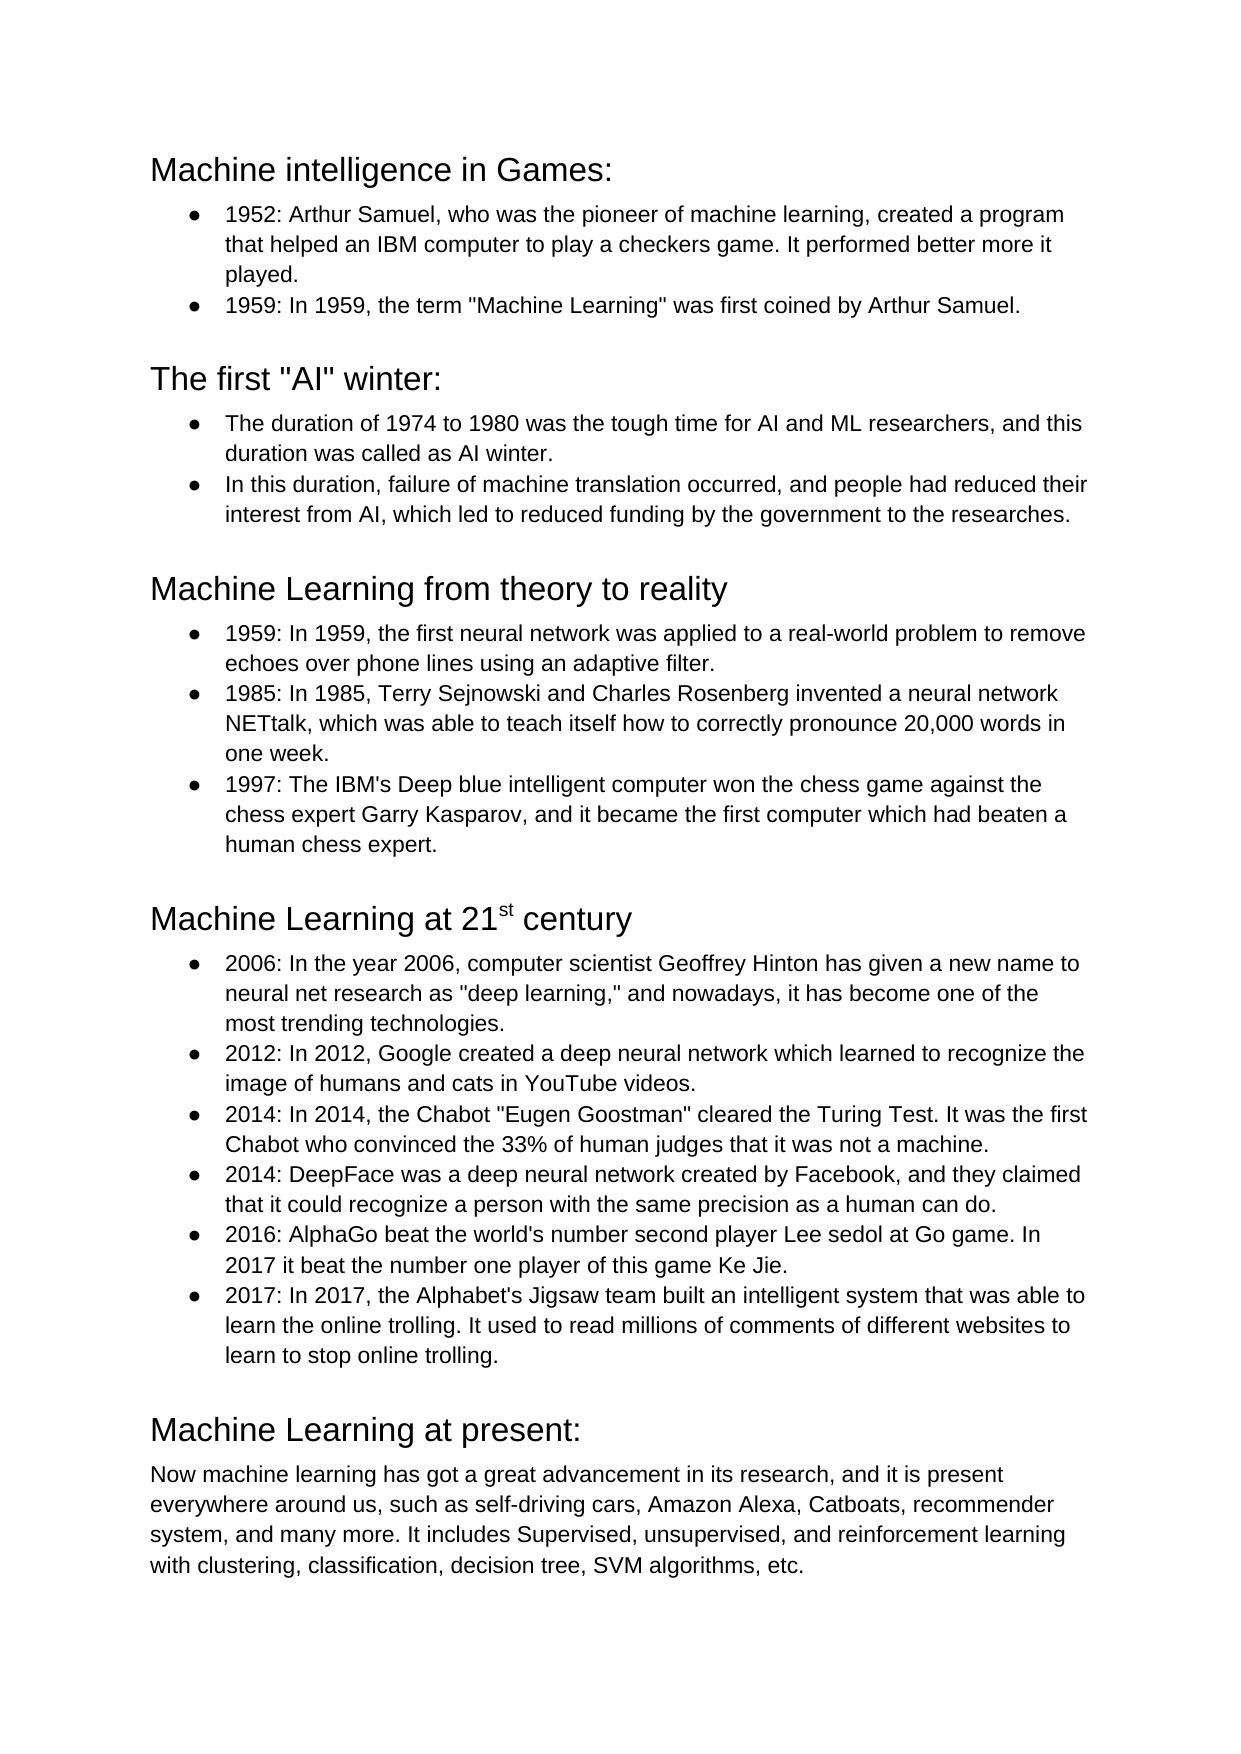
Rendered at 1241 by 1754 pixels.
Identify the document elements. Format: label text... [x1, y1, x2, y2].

list In this duration, failure of machine translation occurred, and people had reduced their interest from AI, which led to reduced funding by the government to the researches. [187, 471, 1090, 527]
list 2012: In 2012, Google created a deep neural network which learned to recognize the image of humans and cats in YouTube videos. [187, 1040, 1090, 1097]
subtitle Machine Learning from theory to reality [150, 568, 1090, 607]
text Now machine learning has got a great advancement in its research, and it is present everywhere around us, such as self-driving cars, Amazon Alexa, Catboats, recommender system, and many more. It includes Supervised, unsupervised, and reinforcement learning with clustering, classification, decision tree, SVM algorithms, etc. [150, 1461, 1090, 1578]
list 2014: In 2014, the Chabot "Eugen Goostman" cleared the Turing Test. It was the first Chabot who convinced the 33% of human judges that it was not a machine. [187, 1101, 1090, 1157]
list 1959: In 1959, the term "Machine Learning" was first coined by Arthur Samuel. [187, 292, 1090, 318]
list 2006: In the year 2006, computer scientist Geoffrey Hinton has given a new name to neural net research as "deep learning," and nowadays, it has become one of the most trending technologies. [187, 949, 1090, 1036]
subtitle Machine Learning at present: [150, 1410, 1090, 1448]
subtitle Machine Learning at 21st century [150, 899, 1090, 937]
subtitle The first "AI" winter: [150, 359, 1090, 398]
subtitle Machine intelligence in Games: [150, 150, 1090, 188]
list 2014: DeepFace was a deep neural network created by Facebook, and they claimed that it could recognize a person with the same precision as a human can do. [187, 1161, 1090, 1218]
list 1959: In 1959, the first neural network was applied to a real-world problem to remove echoes over phone lines using an adaptive filter. [187, 619, 1090, 676]
list 1985: In 1985, Terry Sejnowski and Charles Rosenberg invented a neural network NETtalk, which was able to teach itself how to correctly pronounce 20,000 words in one week. [187, 680, 1090, 767]
list 1952: Arthur Samuel, who was the pioneer of machine learning, created a program that helped an IBM computer to play a checkers game. It performed better more it played. [187, 201, 1090, 288]
list 1997: The IBM's Deep blue intelligent computer won the chess game against the chess expert Garry Kasparov, and it became the first computer which had beaten a human chess expert. [187, 771, 1090, 857]
list 2017: In 2017, the Alphabet's Jigsaw team built an intelligent system that was able to learn the online trolling. It used to read millions of comments of different websites to learn to stop online trolling. [187, 1282, 1090, 1369]
list The duration of 1974 to 1980 was the tough time for AI and ML researchers, and this duration was called as AI winter. [187, 410, 1090, 467]
list 2016: AlphaGo beat the world's number second player Lee sedol at Go game. In 2017 it beat the number one player of this game Ke Jie. [187, 1221, 1090, 1278]
